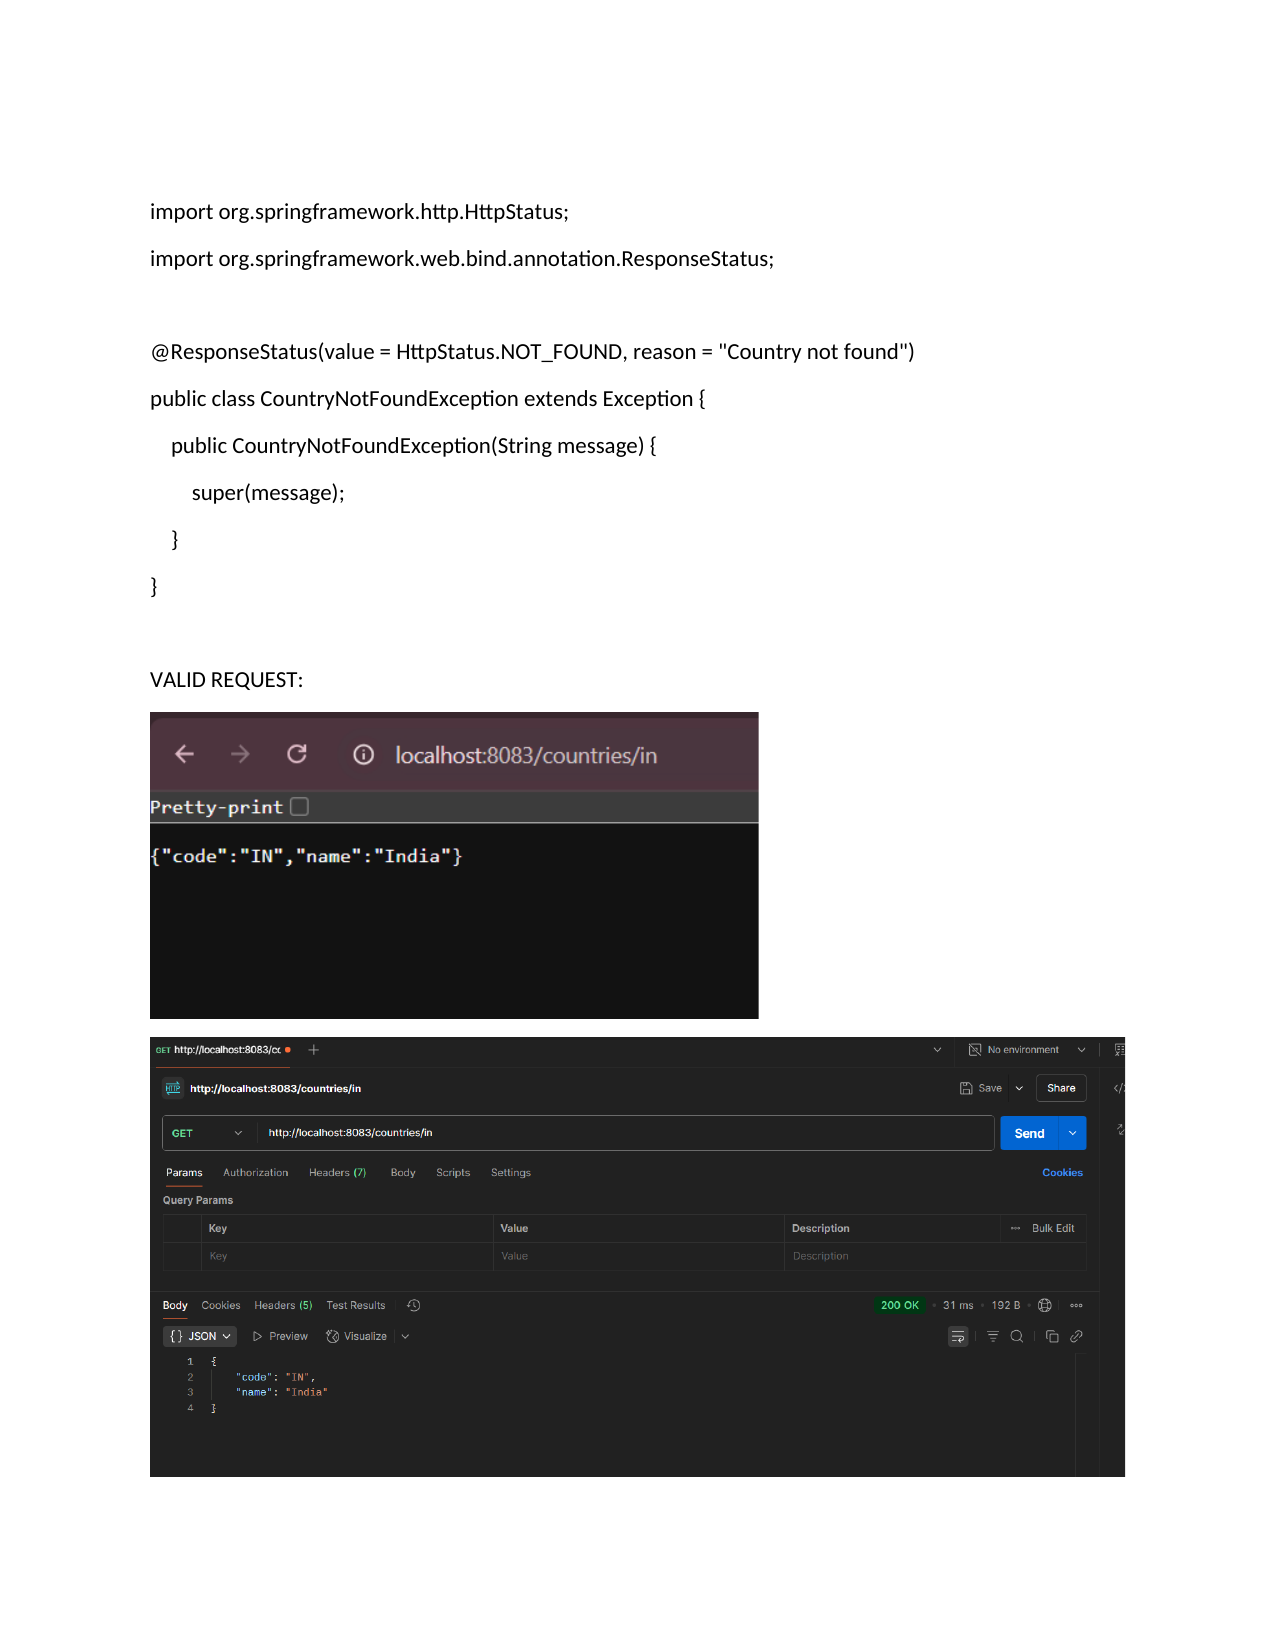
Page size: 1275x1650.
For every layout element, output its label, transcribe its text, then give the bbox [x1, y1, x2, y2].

text @ResponseStatus(value = HttpStatus.NOT_FOUND, reason = "Country not found") [150, 337, 1125, 366]
text } [150, 572, 1125, 600]
picture [150, 712, 759, 1019]
text import org.springframework.web.bind.annotation.ResponseStatus; [150, 244, 1125, 272]
text } [150, 525, 1125, 553]
text public class CountryNotFoundException extends Exception { [150, 384, 1125, 412]
text super(message); [150, 478, 1125, 506]
text import org.springframework.http.HttpStatus; [150, 197, 1125, 225]
text public CountryNotFoundException(String message) { [150, 431, 1125, 459]
text VALID REQUEST: [150, 666, 1125, 694]
picture [150, 1037, 1125, 1477]
